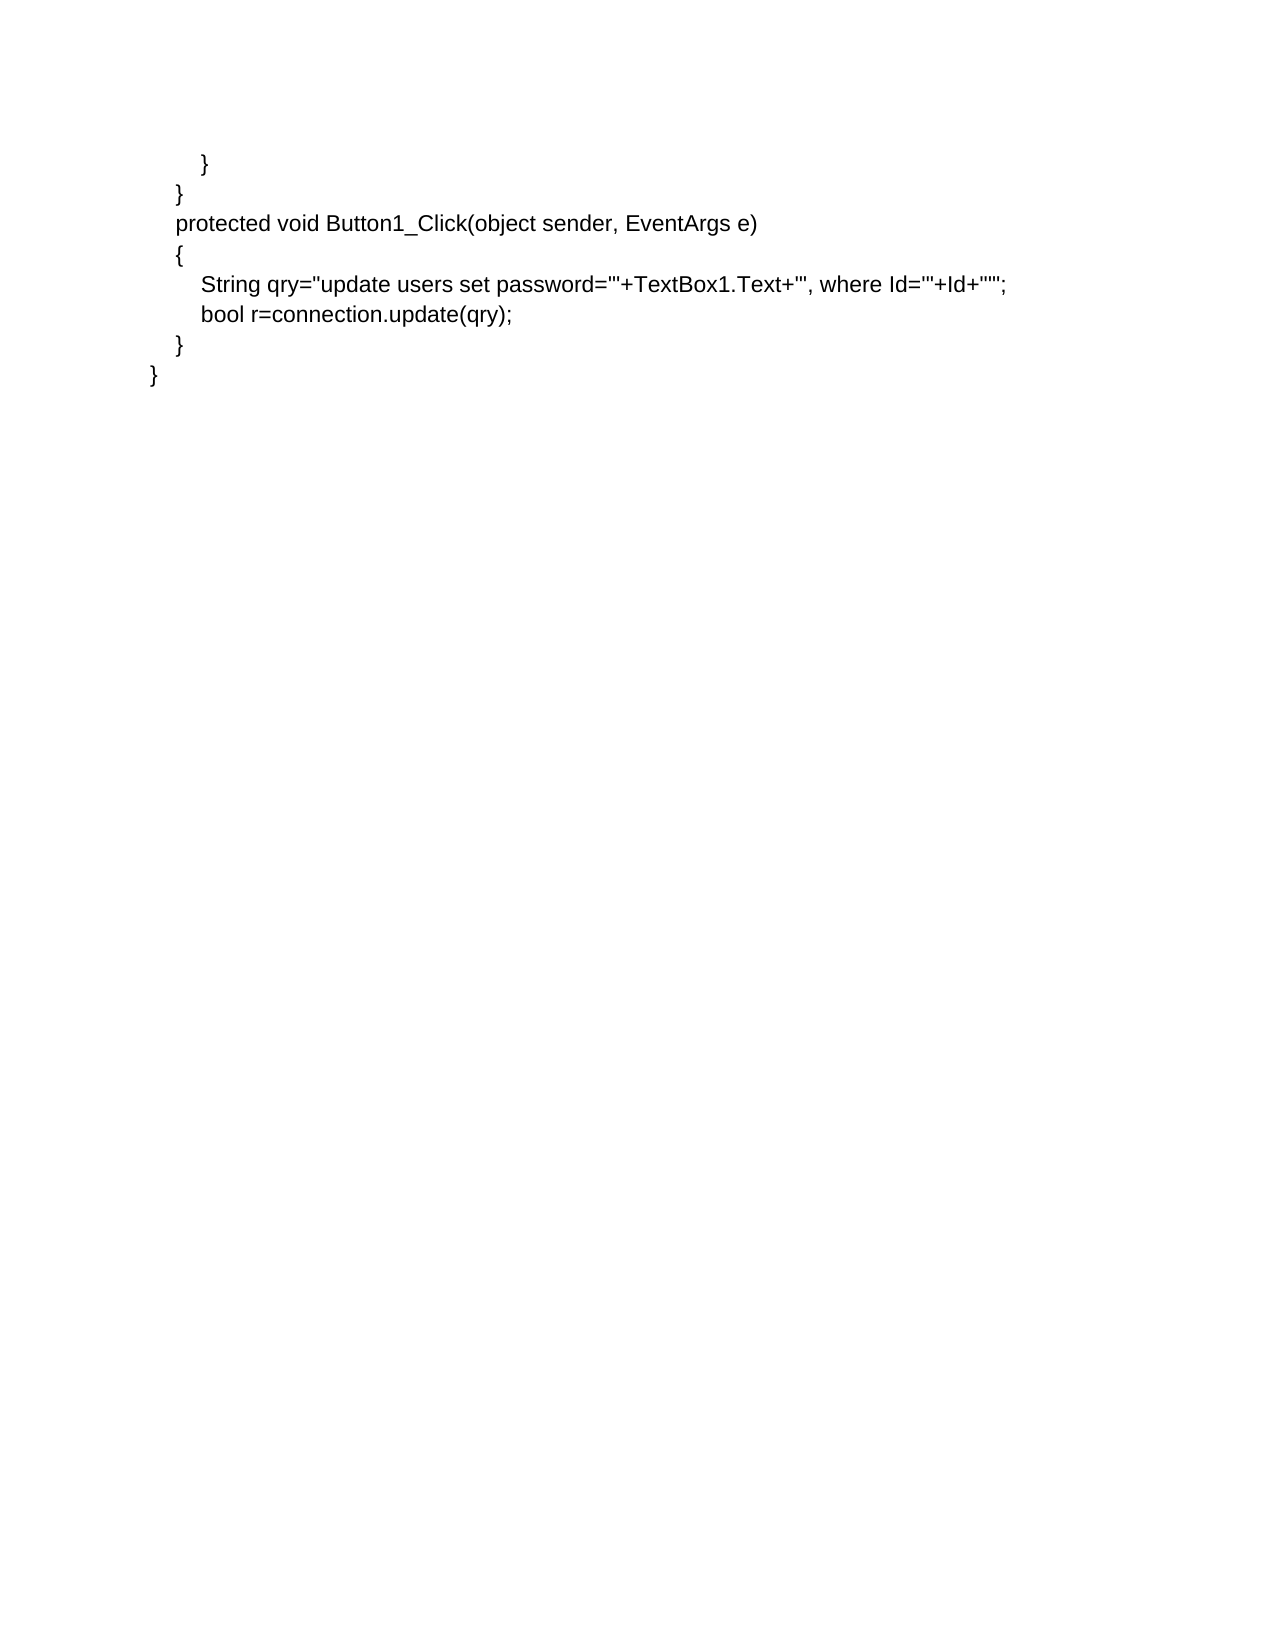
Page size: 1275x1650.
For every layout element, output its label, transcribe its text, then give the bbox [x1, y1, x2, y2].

text protected void Button1_Click(object sender, EventArgs e) [150, 210, 1125, 237]
text } [150, 180, 1125, 207]
text bool r=connection.update(qry); [150, 301, 1125, 327]
text { [150, 241, 1125, 267]
text } [150, 331, 1125, 358]
text String qry="update users set password='"+TextBox1.Text+"', where Id='"+Id+"'"; [150, 271, 1125, 297]
text } [150, 150, 1125, 176]
text } [150, 361, 1125, 388]
